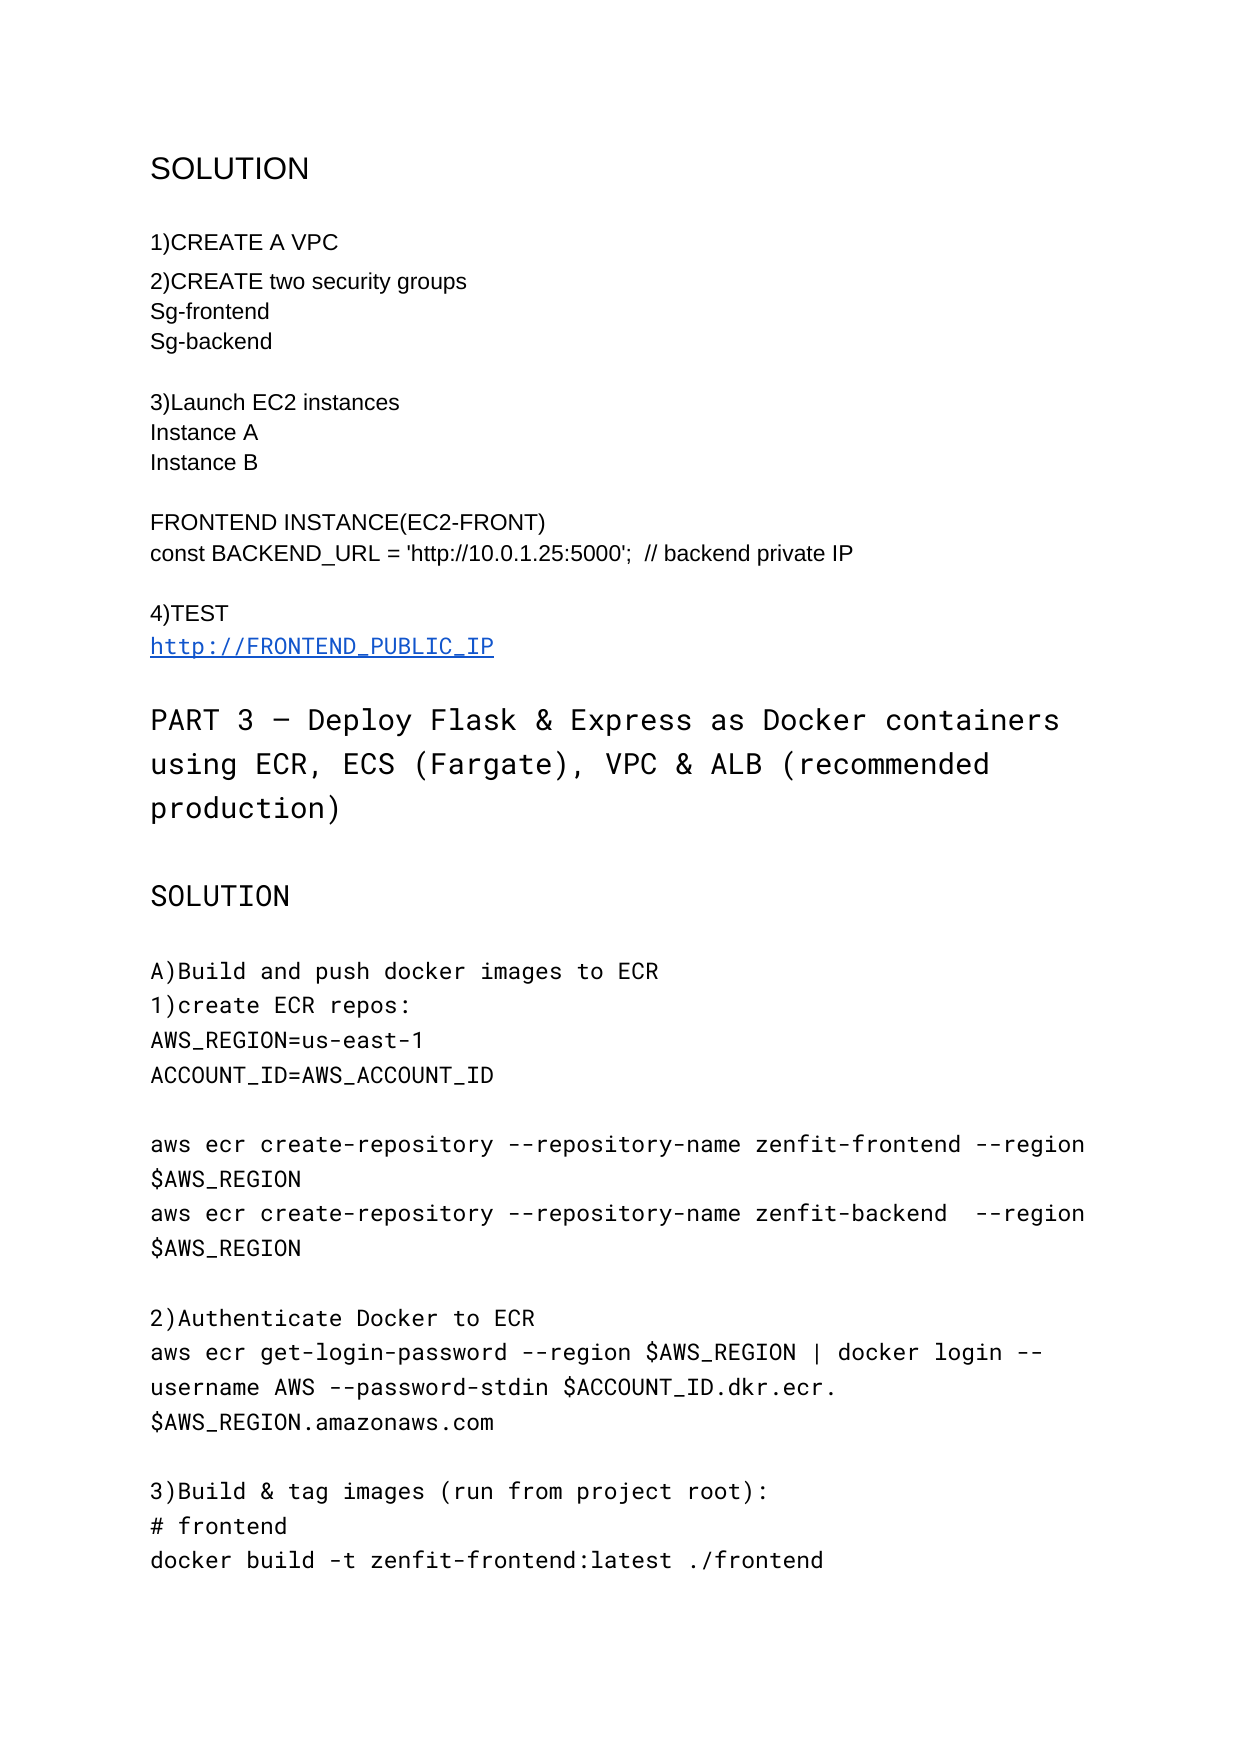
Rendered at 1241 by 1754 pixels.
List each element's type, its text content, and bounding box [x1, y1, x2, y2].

text 1)create ECR repos: [150, 990, 1090, 1020]
text Sg-backend [150, 328, 1090, 354]
text 4)TEST [150, 600, 1090, 626]
subtitle 1)CREATE A VPC [150, 229, 1090, 255]
text # frontend [150, 1510, 1090, 1540]
text 3)Build & tag images (run from project root): [150, 1475, 1090, 1506]
text docker build -t zenfit-frontend:latest ./frontend [150, 1545, 1090, 1575]
text 2)CREATE two security groups [150, 268, 1090, 294]
text 3)Launch EC2 instances [150, 388, 1090, 415]
text A)Build and push docker images to ECR [150, 955, 1090, 985]
text aws ecr get-login-password --region $AWS_REGION | docker login --username AWS --password-stdin $ACCOUNT_ID.dkr.ecr.$AWS_REGION.amazonaws.com [150, 1337, 1090, 1436]
text AWS_REGION=us-east-1 [150, 1024, 1090, 1054]
text FRONTEND INSTANCE(EC2-FRONT) [150, 509, 1090, 536]
text Instance A [150, 419, 1090, 445]
text Instance B [150, 449, 1090, 475]
text aws ecr create-repository --repository-name zenfit-backend --region $AWS_REGION [150, 1198, 1090, 1263]
text SOLUTION [150, 150, 1090, 186]
text Sg-frontend [150, 298, 1090, 324]
text http://FRONTEND_PUBLIC_IP [150, 630, 1090, 660]
text PART 3 — Deploy Flask & Express as Docker containers using ECR, ECS (Fargate), VPC & ALB (recommended production) [150, 699, 1090, 826]
text const BACKEND_URL = 'http://10.0.1.25:5000'; // backend private IP [150, 539, 1090, 566]
text aws ecr create-repository --repository-name zenfit-frontend --region $AWS_REGION [150, 1128, 1090, 1193]
text ACCOUNT_ID=AWS_ACCOUNT_ID [150, 1059, 1090, 1089]
text SOLUTION [150, 876, 1090, 914]
text 2)Authenticate Docker to ECR [150, 1302, 1090, 1332]
